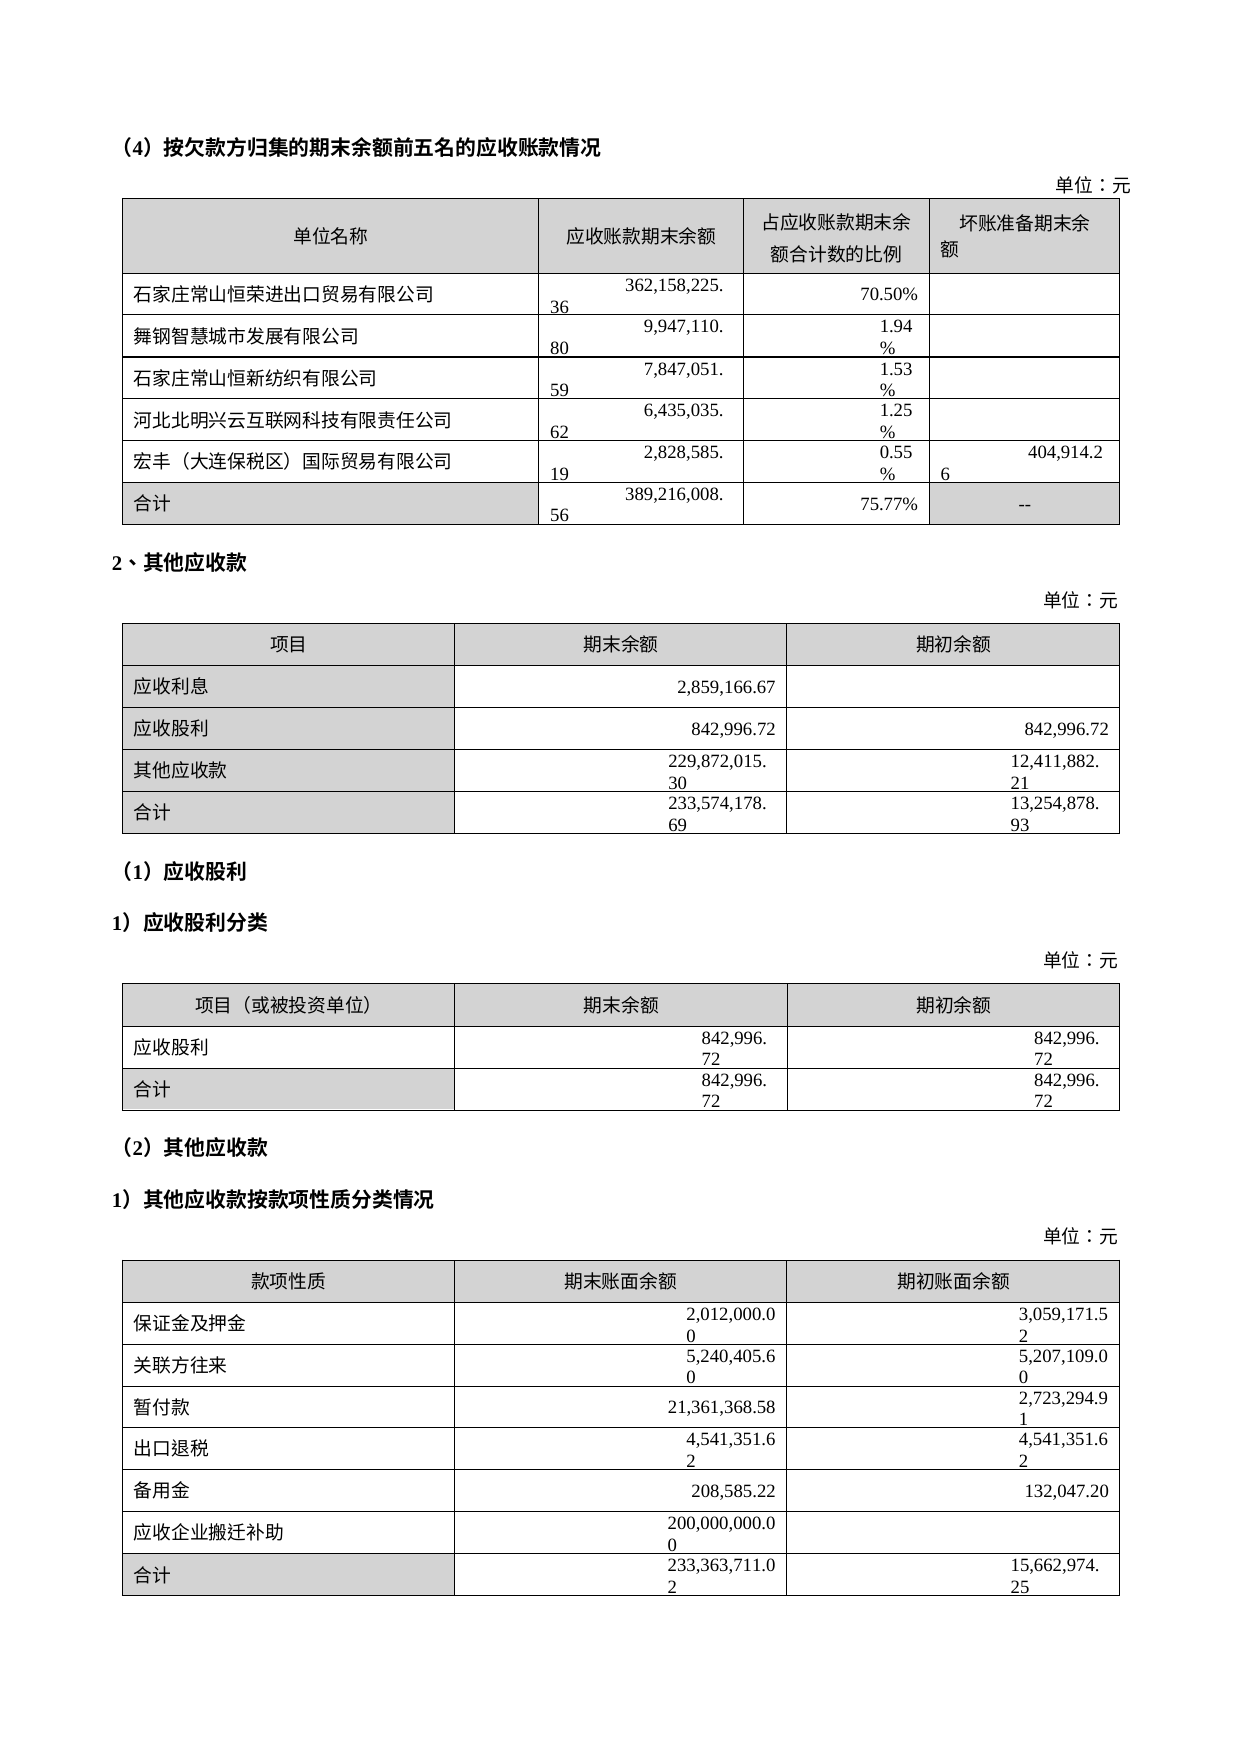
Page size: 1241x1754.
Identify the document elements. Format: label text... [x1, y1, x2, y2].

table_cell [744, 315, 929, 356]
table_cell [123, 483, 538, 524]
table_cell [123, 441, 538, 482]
subtitle （1）应收股利 [112, 857, 1130, 885]
text 单位：元 [1043, 1224, 1130, 1249]
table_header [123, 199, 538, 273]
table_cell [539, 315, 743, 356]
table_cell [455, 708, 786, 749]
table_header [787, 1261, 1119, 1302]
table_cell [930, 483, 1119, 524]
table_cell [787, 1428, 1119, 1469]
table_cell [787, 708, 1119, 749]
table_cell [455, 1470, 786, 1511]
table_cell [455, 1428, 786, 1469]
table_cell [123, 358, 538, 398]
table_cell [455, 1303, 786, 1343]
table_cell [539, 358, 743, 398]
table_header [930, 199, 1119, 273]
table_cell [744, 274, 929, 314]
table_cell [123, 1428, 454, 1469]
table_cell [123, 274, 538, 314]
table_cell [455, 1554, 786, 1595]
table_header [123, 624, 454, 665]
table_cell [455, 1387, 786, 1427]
subtitle 2、其他应收款 [112, 548, 1130, 577]
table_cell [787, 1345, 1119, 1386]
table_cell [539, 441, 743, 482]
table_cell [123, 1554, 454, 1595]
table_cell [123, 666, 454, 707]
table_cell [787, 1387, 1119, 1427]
subtitle 1）应收股利分类 [112, 908, 1130, 937]
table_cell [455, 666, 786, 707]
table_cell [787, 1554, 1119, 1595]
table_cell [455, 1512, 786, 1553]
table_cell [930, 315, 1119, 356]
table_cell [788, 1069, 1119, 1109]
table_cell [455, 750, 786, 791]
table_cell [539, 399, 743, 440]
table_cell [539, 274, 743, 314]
subtitle （2）其他应收款 [112, 1133, 1130, 1162]
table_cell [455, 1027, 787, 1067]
text 单位：元 [112, 172, 1130, 198]
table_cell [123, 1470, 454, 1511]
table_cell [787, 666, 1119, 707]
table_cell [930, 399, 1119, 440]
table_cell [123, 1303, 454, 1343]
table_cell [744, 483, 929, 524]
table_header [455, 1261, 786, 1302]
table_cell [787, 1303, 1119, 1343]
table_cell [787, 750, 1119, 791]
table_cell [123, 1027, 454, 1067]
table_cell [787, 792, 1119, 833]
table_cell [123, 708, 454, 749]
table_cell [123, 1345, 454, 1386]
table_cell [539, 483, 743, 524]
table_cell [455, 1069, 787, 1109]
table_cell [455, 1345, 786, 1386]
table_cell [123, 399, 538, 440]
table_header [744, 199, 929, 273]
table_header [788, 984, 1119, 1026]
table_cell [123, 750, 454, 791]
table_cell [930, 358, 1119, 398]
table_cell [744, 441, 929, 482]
subtitle 1）其他应收款按款项性质分类情况 [112, 1185, 1130, 1213]
text 单位：元 [1043, 947, 1130, 973]
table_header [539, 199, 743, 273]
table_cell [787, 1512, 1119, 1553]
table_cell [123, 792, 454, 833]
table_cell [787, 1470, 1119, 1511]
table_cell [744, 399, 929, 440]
subtitle （4）按欠款方归集的期末余额前五名的应收账款情况 [112, 133, 1130, 162]
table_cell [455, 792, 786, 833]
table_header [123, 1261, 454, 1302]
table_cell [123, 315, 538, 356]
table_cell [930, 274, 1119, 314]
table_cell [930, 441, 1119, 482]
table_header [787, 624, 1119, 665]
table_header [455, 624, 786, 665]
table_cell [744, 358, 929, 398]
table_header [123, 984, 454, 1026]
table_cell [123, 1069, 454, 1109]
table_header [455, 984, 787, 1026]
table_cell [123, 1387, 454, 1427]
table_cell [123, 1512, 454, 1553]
text 单位：元 [1043, 587, 1130, 613]
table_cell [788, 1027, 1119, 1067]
